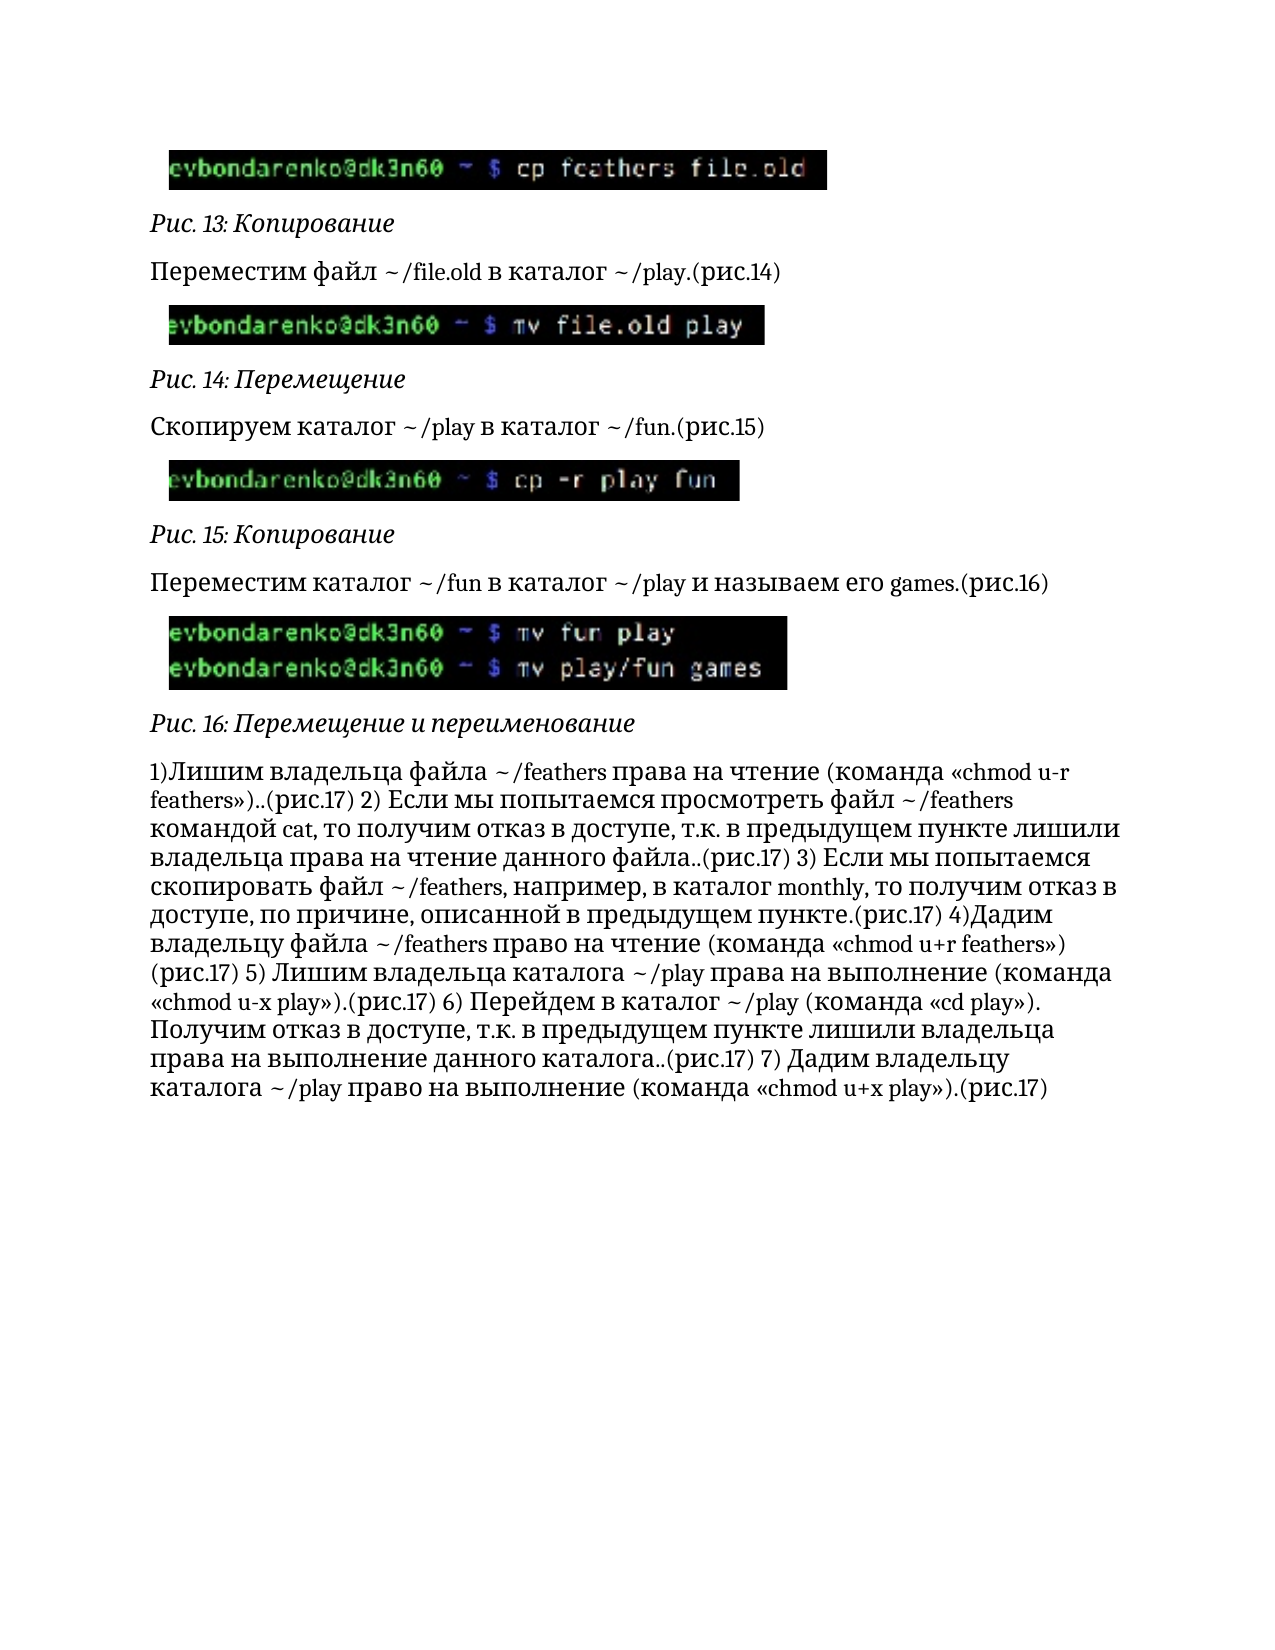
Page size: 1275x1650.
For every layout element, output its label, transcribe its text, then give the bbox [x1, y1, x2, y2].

text 1)Лишим владельца файла ~/feathers права на чтение (команда «chmod u-r feathers»)..(рис.17) 2) Если мы попытаемся просмотреть файл ~/feathers командой cat, то получим отказ в доступе, т.к. в предыдущем пункте лишили владельца права на чтение данного файла..(рис.17) 3) Если мы попытаемся скопировать файл ~/feathers, например, в каталог monthly, то получим отказ в доступе, по причине, описанной в предыдущем пункте.(рис.17) 4)Дадим владельцу файла ~/feathers право на чтение (команда «chmod u+r feathers»)(рис.17) 5) Лишим владельца каталога ~/play права на выполнение (команда «chmod u-x play»).(рис.17) 6) Перейдем в каталог ~/play (команда «cd play»). Получим отказ в доступе, т.к. в предыдущем пункте лишили владельца права на выполнение данного каталога..(рис.17) 7) Дадим владельцу каталога ~/play право на выполнение (команда «chmod u+x play»).(рис.17) [150, 757, 1125, 1102]
text Рис. 16: Перемещение и переименование [150, 710, 1125, 739]
text Переместим файл ~/file.old в каталог ~/play.(рис.14) [150, 258, 1125, 287]
picture [168, 460, 740, 501]
picture [168, 616, 788, 690]
text Рис. 13: Копирование [150, 210, 1125, 239]
text Скопируем каталог ~/play в каталог ~/fun.(рис.15) [150, 413, 1125, 442]
text Переместим каталог ~/fun в каталог ~/play и называем его games.(рис.16) [150, 569, 1125, 597]
text Рис. 15: Копирование [150, 521, 1125, 550]
picture [168, 305, 765, 345]
text Рис. 14: Перемещение [150, 366, 1125, 394]
picture [168, 150, 828, 190]
